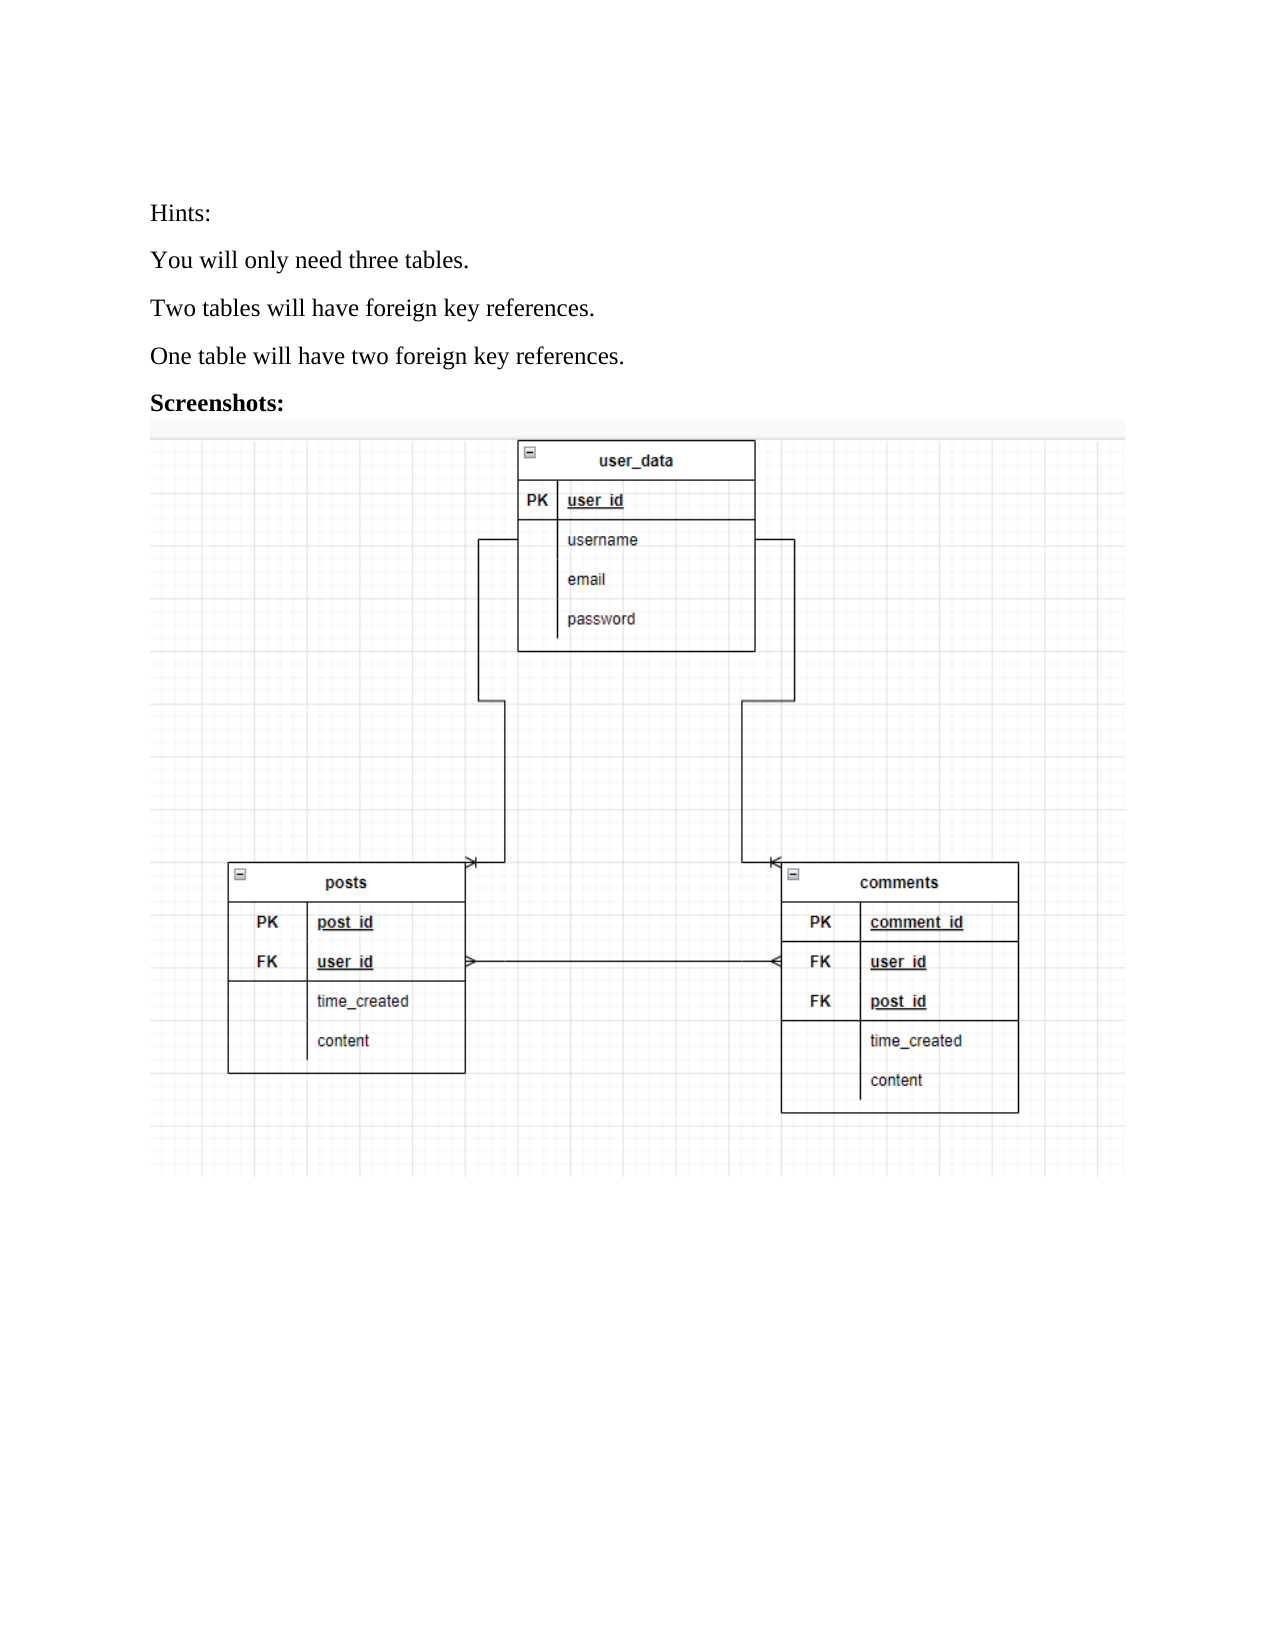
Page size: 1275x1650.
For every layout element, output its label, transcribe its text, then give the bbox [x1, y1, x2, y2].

text Screenshots: [150, 388, 1125, 419]
picture [150, 419, 1125, 1177]
text Two tables will have foreign key references. [150, 293, 1125, 322]
text One table will have two foreign key references. [150, 341, 1125, 369]
text You will only need three tables. [150, 245, 1125, 274]
text Hints: [150, 198, 1125, 226]
